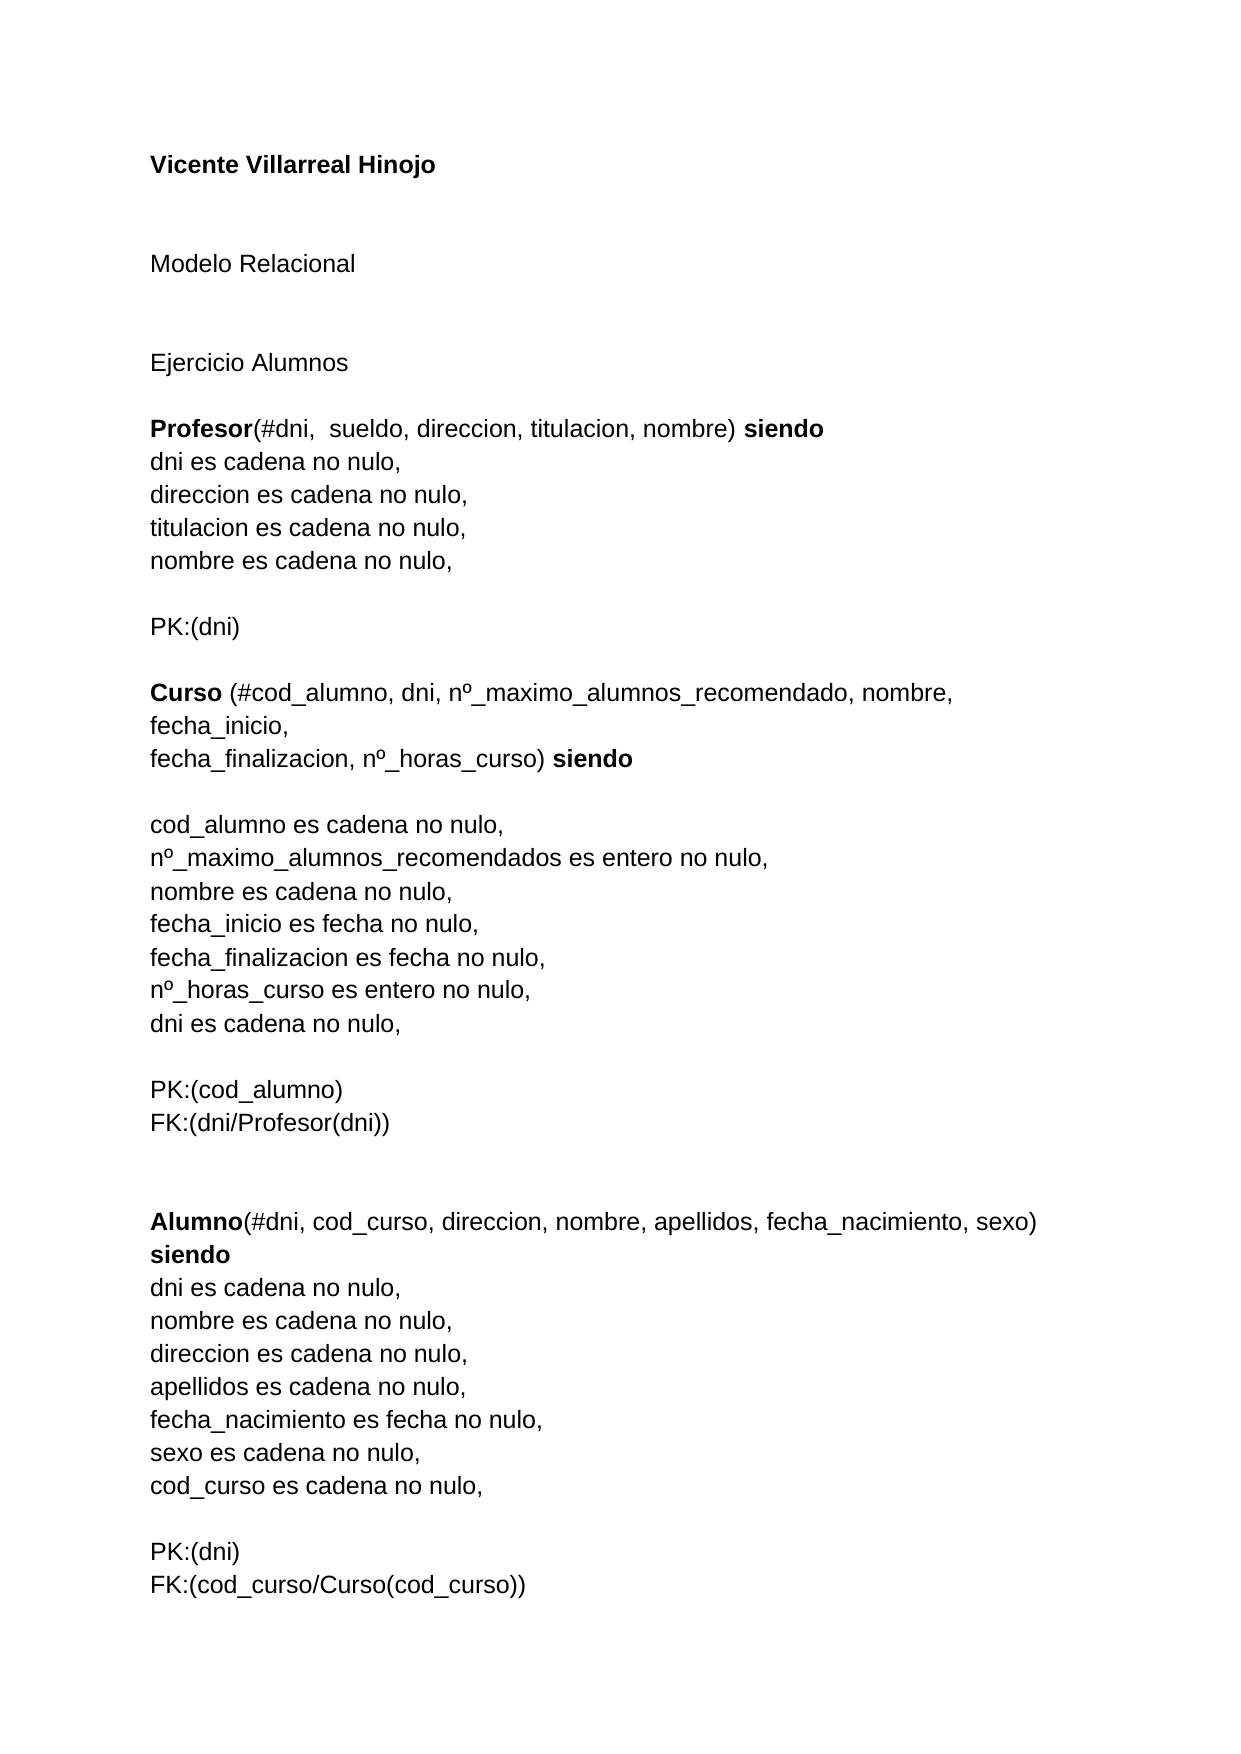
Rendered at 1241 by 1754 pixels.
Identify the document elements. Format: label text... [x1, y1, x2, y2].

text nombre es cadena no nulo, [150, 876, 1090, 905]
text titulacion es cadena no nulo, [150, 513, 1090, 542]
text dni es cadena no nulo, [150, 1273, 1090, 1301]
text fecha_finalizacion, nº_horas_curso) siendo [150, 744, 1090, 773]
text PK:(dni) [150, 612, 1090, 641]
text cod_curso es cadena no nulo, [150, 1471, 1090, 1499]
text FK:(cod_curso/Curso(cod_curso)) [150, 1570, 1090, 1599]
text direccion es cadena no nulo, [150, 1339, 1090, 1367]
text Vicente Villarreal Hinojo [150, 150, 1090, 179]
text Modelo Relacional [150, 249, 1090, 278]
text fecha_nacimiento es fecha no nulo, [150, 1405, 1090, 1433]
text nombre es cadena no nulo, [150, 546, 1090, 575]
text direccion es cadena no nulo, [150, 480, 1090, 509]
text Profesor(#dni, sueldo, direccion, titulacion, nombre) siendo [150, 414, 1090, 443]
text fecha_inicio es fecha no nulo, [150, 909, 1090, 938]
text PK:(cod_alumno) [150, 1074, 1090, 1103]
text FK:(dni/Profesor(dni)) [150, 1108, 1090, 1136]
text dni es cadena no nulo, [150, 1008, 1090, 1037]
text PK:(dni) [150, 1537, 1090, 1566]
text sexo es cadena no nulo, [150, 1438, 1090, 1467]
text Alumno(#dni, cod_curso, direccion, nombre, apellidos, fecha_nacimiento, sexo) siendo [150, 1207, 1090, 1268]
text Curso (#cod_alumno, dni, nº_maximo_alumnos_recomendado, nombre, fecha_inicio, [150, 678, 1090, 740]
text nº_horas_curso es entero no nulo, [150, 976, 1090, 1004]
text apellidos es cadena no nulo, [150, 1372, 1090, 1401]
text nombre es cadena no nulo, [150, 1306, 1090, 1334]
text Ejercicio Alumnos [150, 348, 1090, 377]
text nº_maximo_alumnos_recomendados es entero no nulo, [150, 843, 1090, 872]
text fecha_finalizacion es fecha no nulo, [150, 942, 1090, 971]
text cod_alumno es cadena no nulo, [150, 810, 1090, 839]
text dni es cadena no nulo, [150, 447, 1090, 476]
